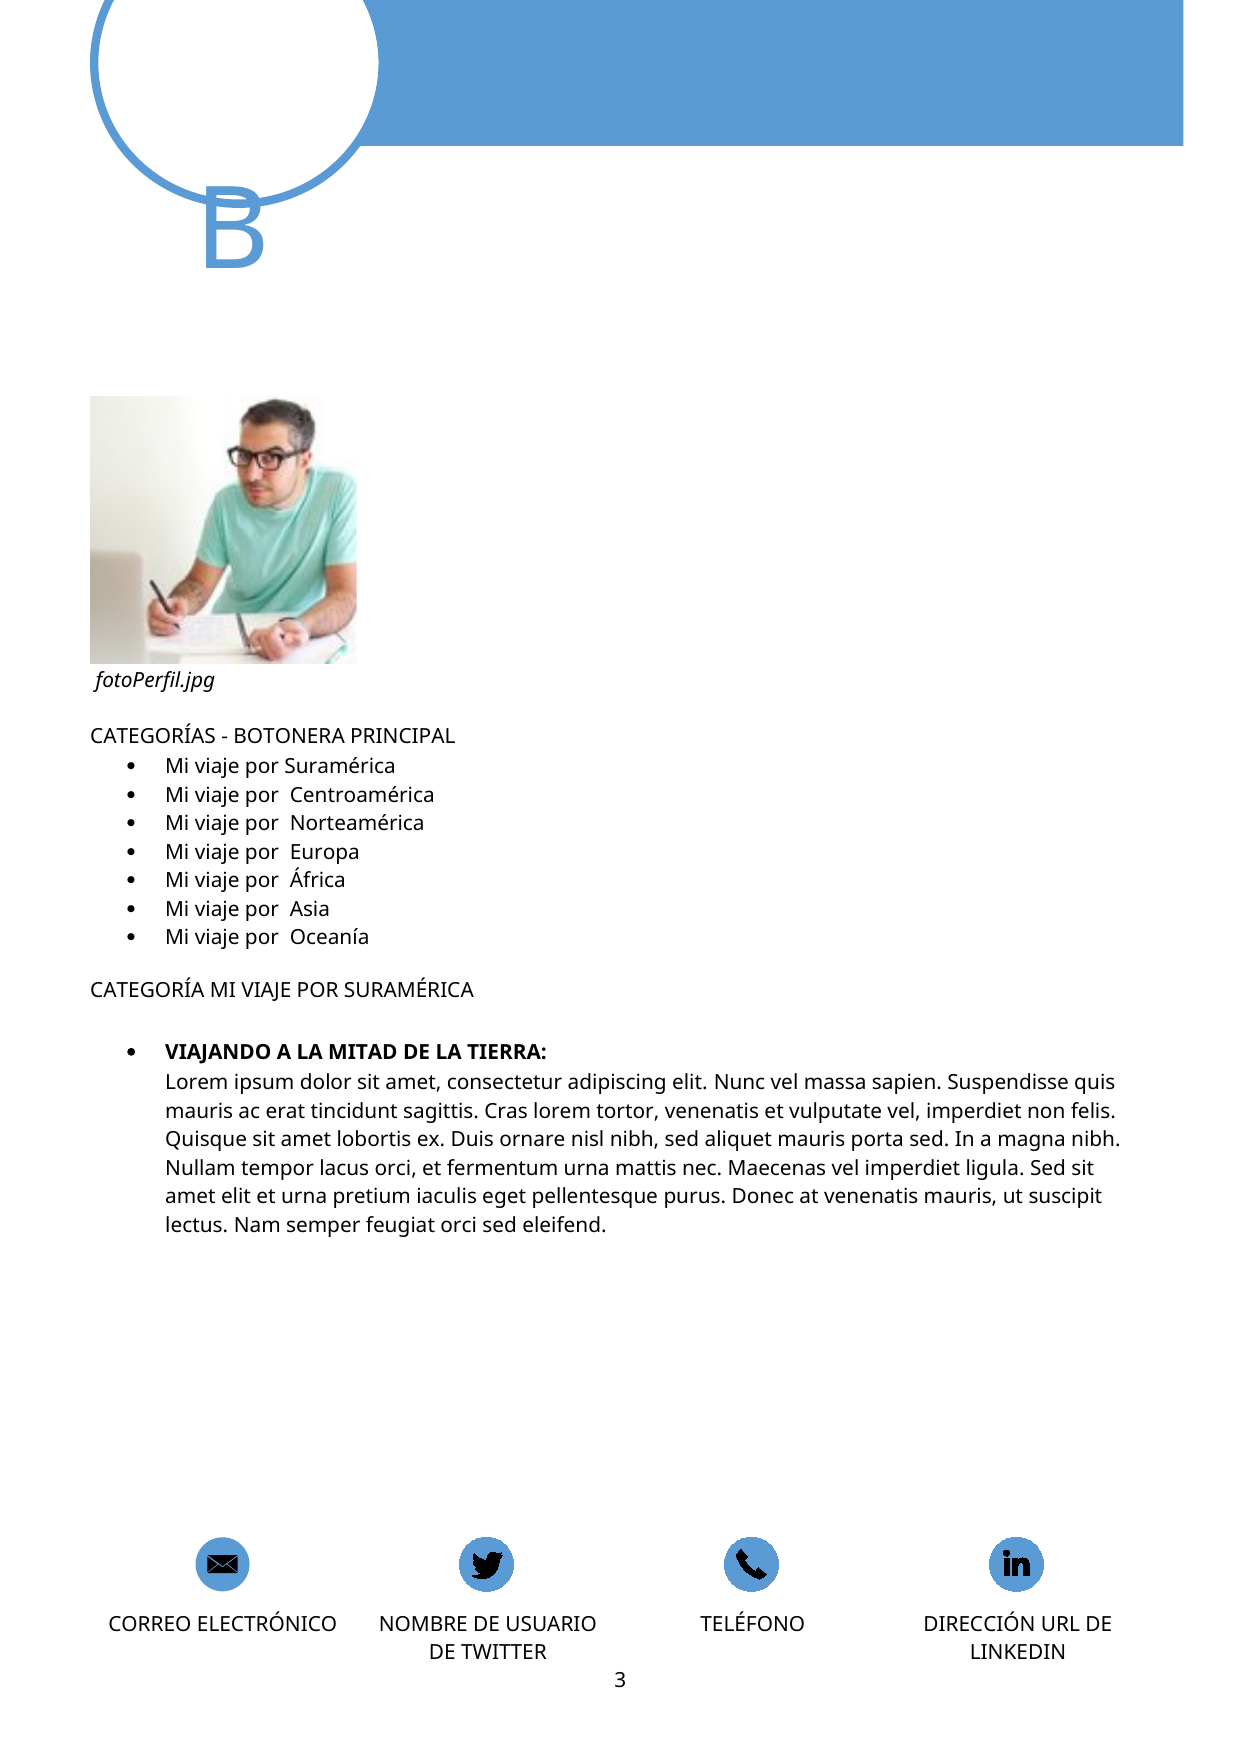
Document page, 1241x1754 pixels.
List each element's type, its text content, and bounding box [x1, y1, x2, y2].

list Mi viaje por Norteamérica [127, 808, 1150, 837]
picture [90, 396, 357, 664]
list VIAJANDO A LA MITAD DE LA TIERRA: [127, 1037, 1150, 1065]
list Mi viaje por Suramérica [127, 752, 1150, 780]
text Lorem ipsum dolor sit amet, consectetur adipiscing elit. Nunc vel massa sapien. Suspendisse quis mauris ac erat tincidunt sagittis. Cras lorem tortor, venenatis et vulputate vel, imperdiet non felis. Quisque sit amet lobortis ex. Duis ornare nisl nibh, sed aliquet mauris porta sed. In a magna nibh. Nullam tempor lacus orci, et fermentum urna mattis nec. Maecenas vel imperdiet ligula. Sed sit amet elit et urna pretium iaculis eget pellentesque purus. Donec at venenatis mauris, ut suscipit lectus. Nam semper feugiat orci sed eleifend. [165, 1067, 1150, 1238]
list Mi viaje por Oceanía [127, 922, 1150, 951]
subtitle CATEGORÍA MI VIAJE POR SURAMÉRICA [90, 976, 1150, 1004]
subtitle CATEGORÍAS - BOTONERA PRINCIPAL [90, 721, 1150, 749]
list Mi viaje por Europa [127, 837, 1150, 865]
list Mi viaje por Centroamérica [127, 780, 1150, 808]
text fotoPerfil.jpg [90, 396, 1150, 694]
list Mi viaje por Asia [127, 894, 1150, 922]
list Mi viaje por África [127, 865, 1150, 894]
